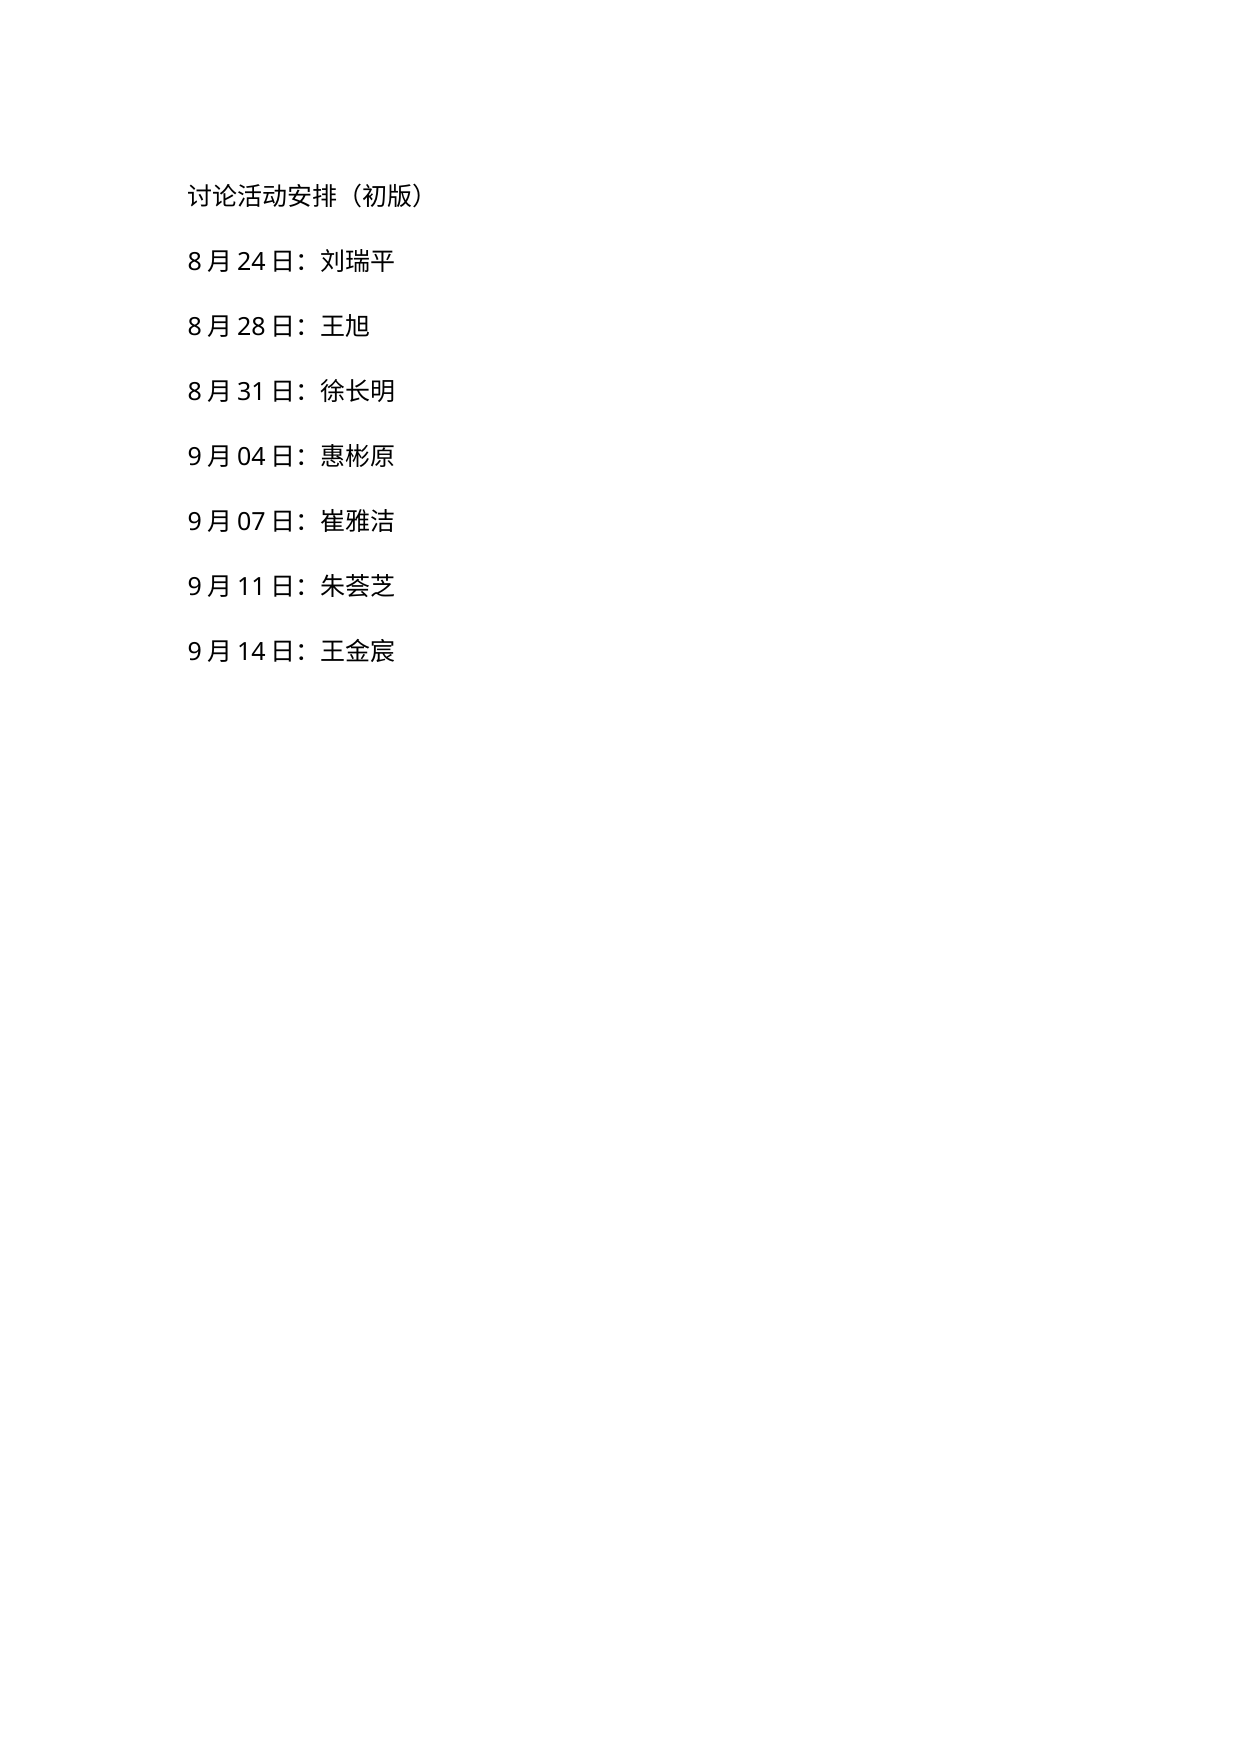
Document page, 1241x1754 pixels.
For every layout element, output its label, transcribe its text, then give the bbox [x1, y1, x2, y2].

text 8月31日：徐长明 [187, 357, 1053, 422]
text 9月07日：崔雅洁 [187, 487, 1053, 552]
text 9月04日：惠彬原 [187, 422, 1053, 487]
text 8月28日：王旭 [187, 292, 1053, 357]
text 9月14日：王金宸 [187, 617, 1053, 682]
text 9月11日：朱荟芝 [187, 552, 1053, 617]
text 8月24日：刘瑞平 [187, 227, 1053, 292]
text 讨论活动安排（初版） [187, 162, 1053, 227]
